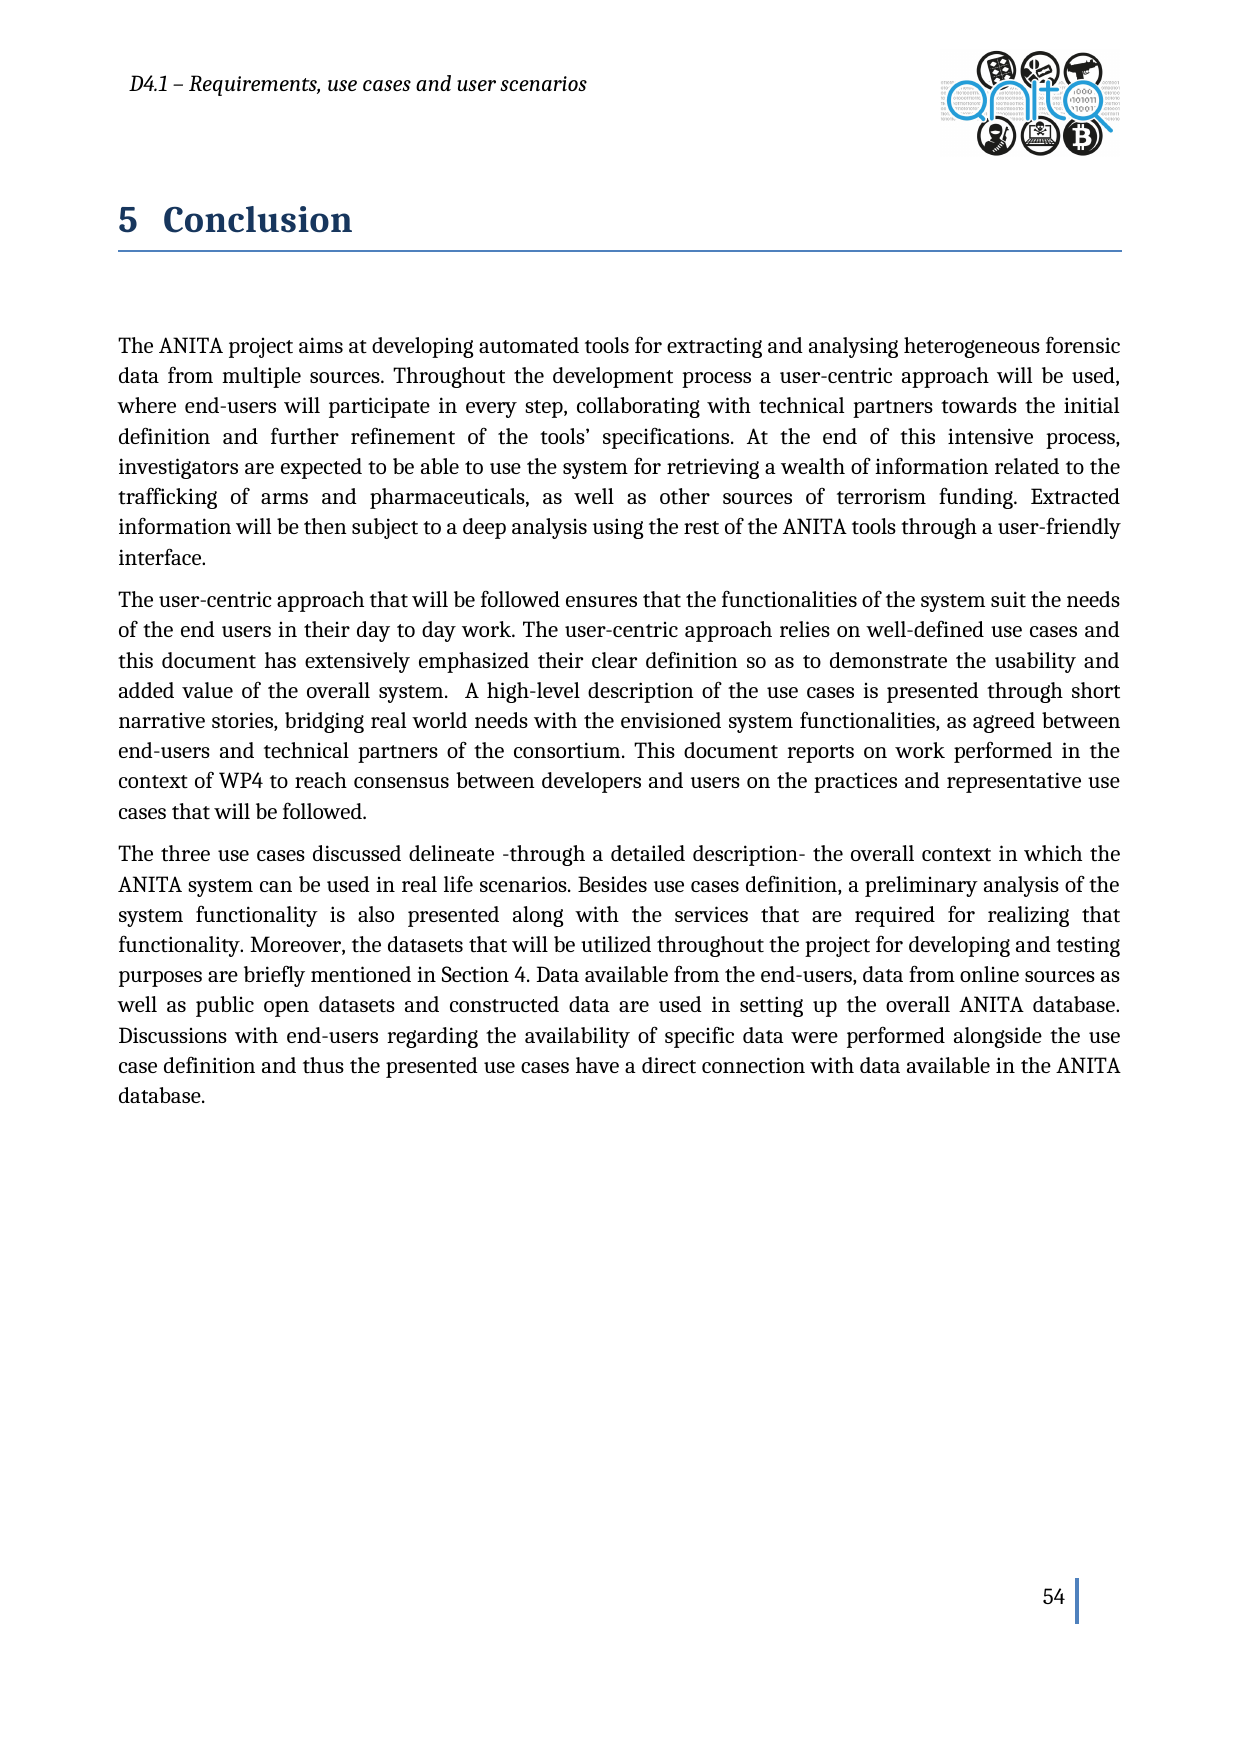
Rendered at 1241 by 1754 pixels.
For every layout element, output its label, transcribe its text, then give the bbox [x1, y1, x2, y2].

subtitle Conclusion [118, 199, 1122, 250]
text The three use cases discussed delineate -through a detailed description- the overall context in which the ANITA system can be used in real life scenarios. Besides use cases definition, a preliminary analysis of the system functionality is also presented along with the services that are required for realizing that functionality. Moreover, the datasets that will be utilized throughout the project for developing and testing purposes are briefly mentioned in Section 4. Data available from the end-users, data from online sources as well as public open datasets and constructed data are used in setting up the overall ANITA database. Discussions with end-users regarding the availability of specific data were performed alongside the use case definition and thus the presented use cases have a direct connection with data available in the ANITA database. [118, 841, 1122, 1109]
text The ANITA project aims at developing automated tools for extracting and analysing heterogeneous forensic data from multiple sources. Throughout the development process a user-centric approach will be used, where end-users will participate in every step, collaborating with technical partners towards the initial definition and further refinement of the tools’ specifications. At the end of this intensive process, investigators are expected to be able to use the system for retrieving a wealth of information related to the trafficking of arms and pharmaceuticals, as well as other sources of terrorism funding. Extracted information will be then subject to a deep analysis using the rest of the ANITA tools through a user-friendly interface. [118, 333, 1122, 571]
text The user-centric approach that will be followed ensures that the functionalities of the system suit the needs of the end users in their day to day work. The user-centric approach relies on well-defined use cases and this document has extensively emphasized their clear definition so as to demonstrate the usability and added value of the overall system. A high-level description of the use cases is presented through short narrative stories, bridging real world needs with the envisioned system functionalities, as agreed between end-users and technical partners of the consortium. This document reports on work performed in the context of WP4 to reach consensus between developers and users on the practices and representative use cases that will be followed. [118, 587, 1122, 825]
picture [940, 49, 1120, 157]
